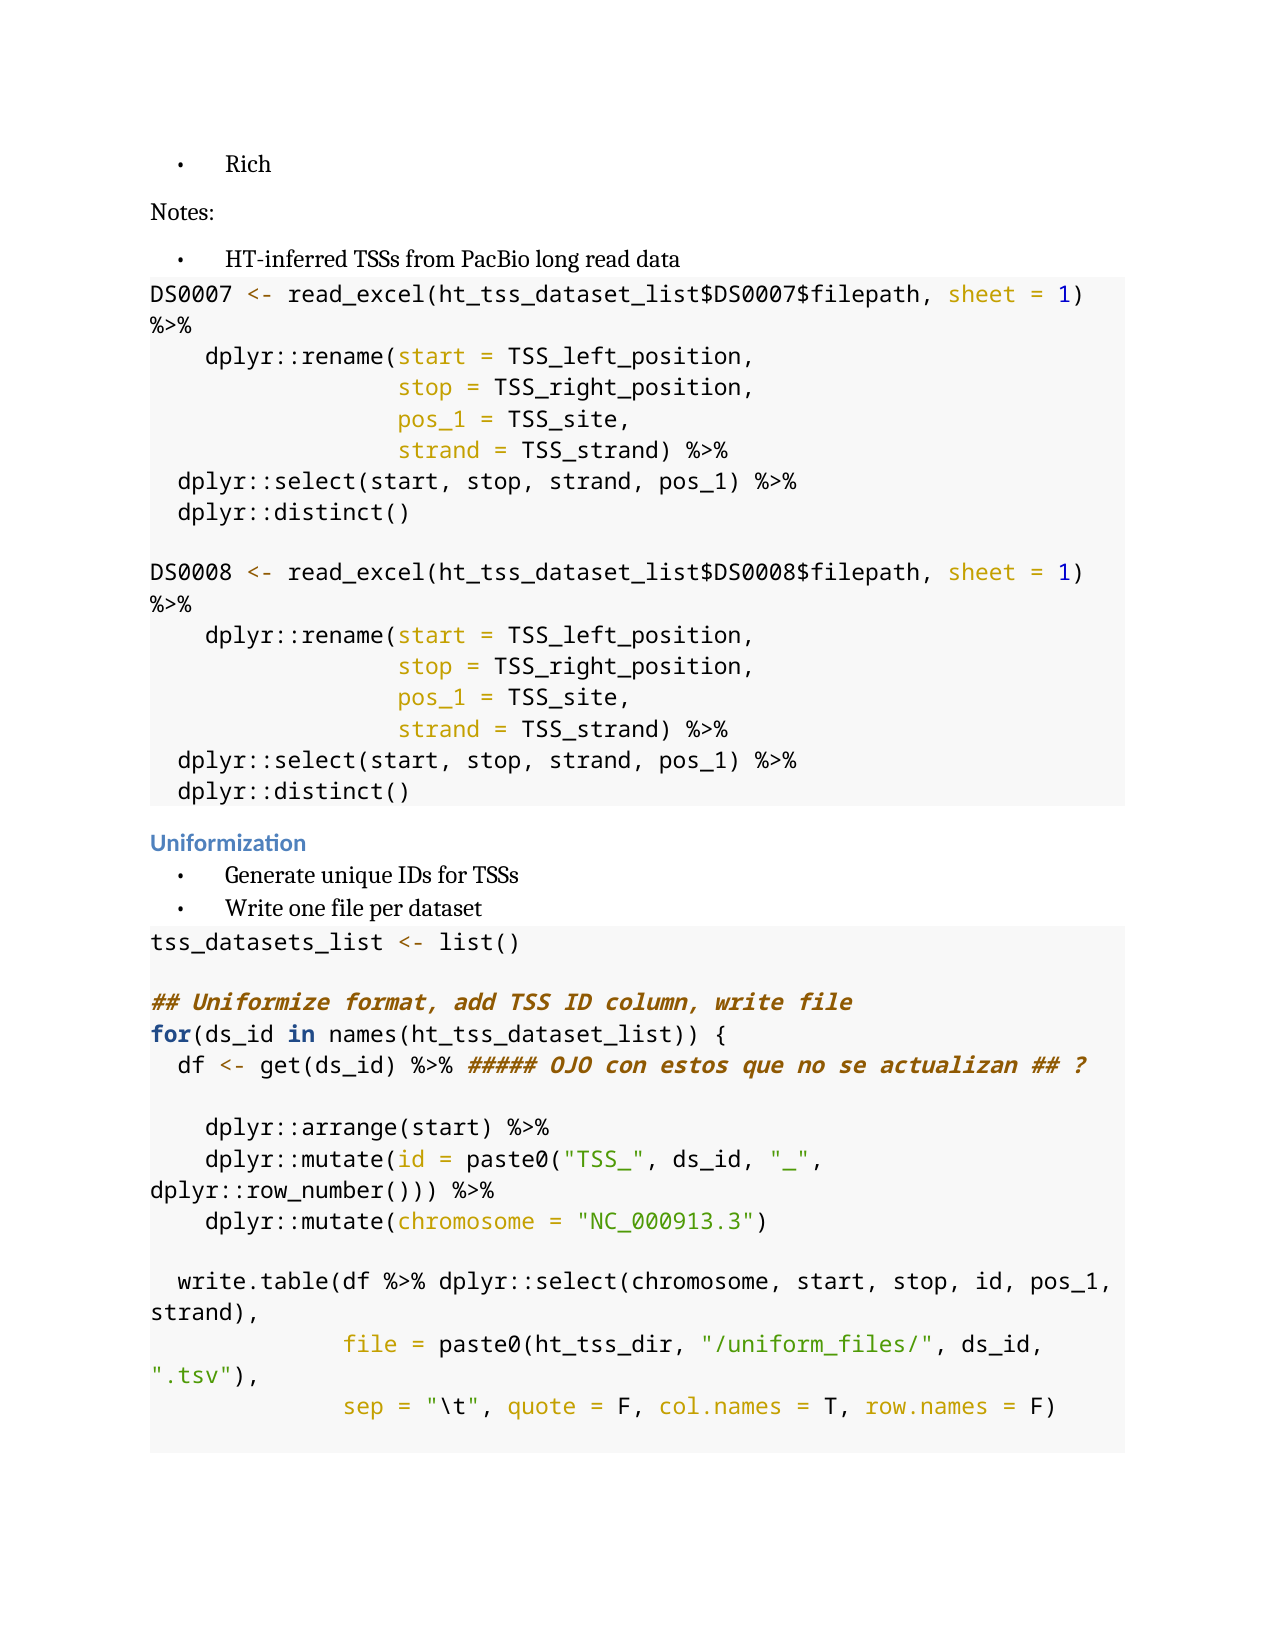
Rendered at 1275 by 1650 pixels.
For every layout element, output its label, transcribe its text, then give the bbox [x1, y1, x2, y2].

list Generate unique IDs for TSSs [175, 861, 1125, 890]
list Write one file per dataset [175, 894, 1125, 923]
text Notes: [150, 197, 1125, 226]
text DS0007 <- read_excel(ht_tss_dataset_list$DS0007$filepath, sheet = 1) %>% dplyr::rename(start = TSS_left_position, stop = TSS_right_position, pos_1 = TSS_site, strand = TSS_strand) %>% dplyr::select(start, stop, strand, pos_1) %>% dplyr::distinct() DS0008 <- read_excel(ht_tss_dataset_list$DS0008$filepath, sheet = 1) %>% dplyr::rename(start = TSS_left_position, stop = TSS_right_position, pos_1 = TSS_site, strand = TSS_strand) %>% dplyr::select(start, stop, strand, pos_1) %>% dplyr::distinct() [150, 277, 1125, 806]
subtitle Uniformization [150, 827, 1125, 858]
list Rich [175, 150, 1125, 179]
list HT-inferred TSSs from PacBio long read data [175, 245, 1125, 274]
